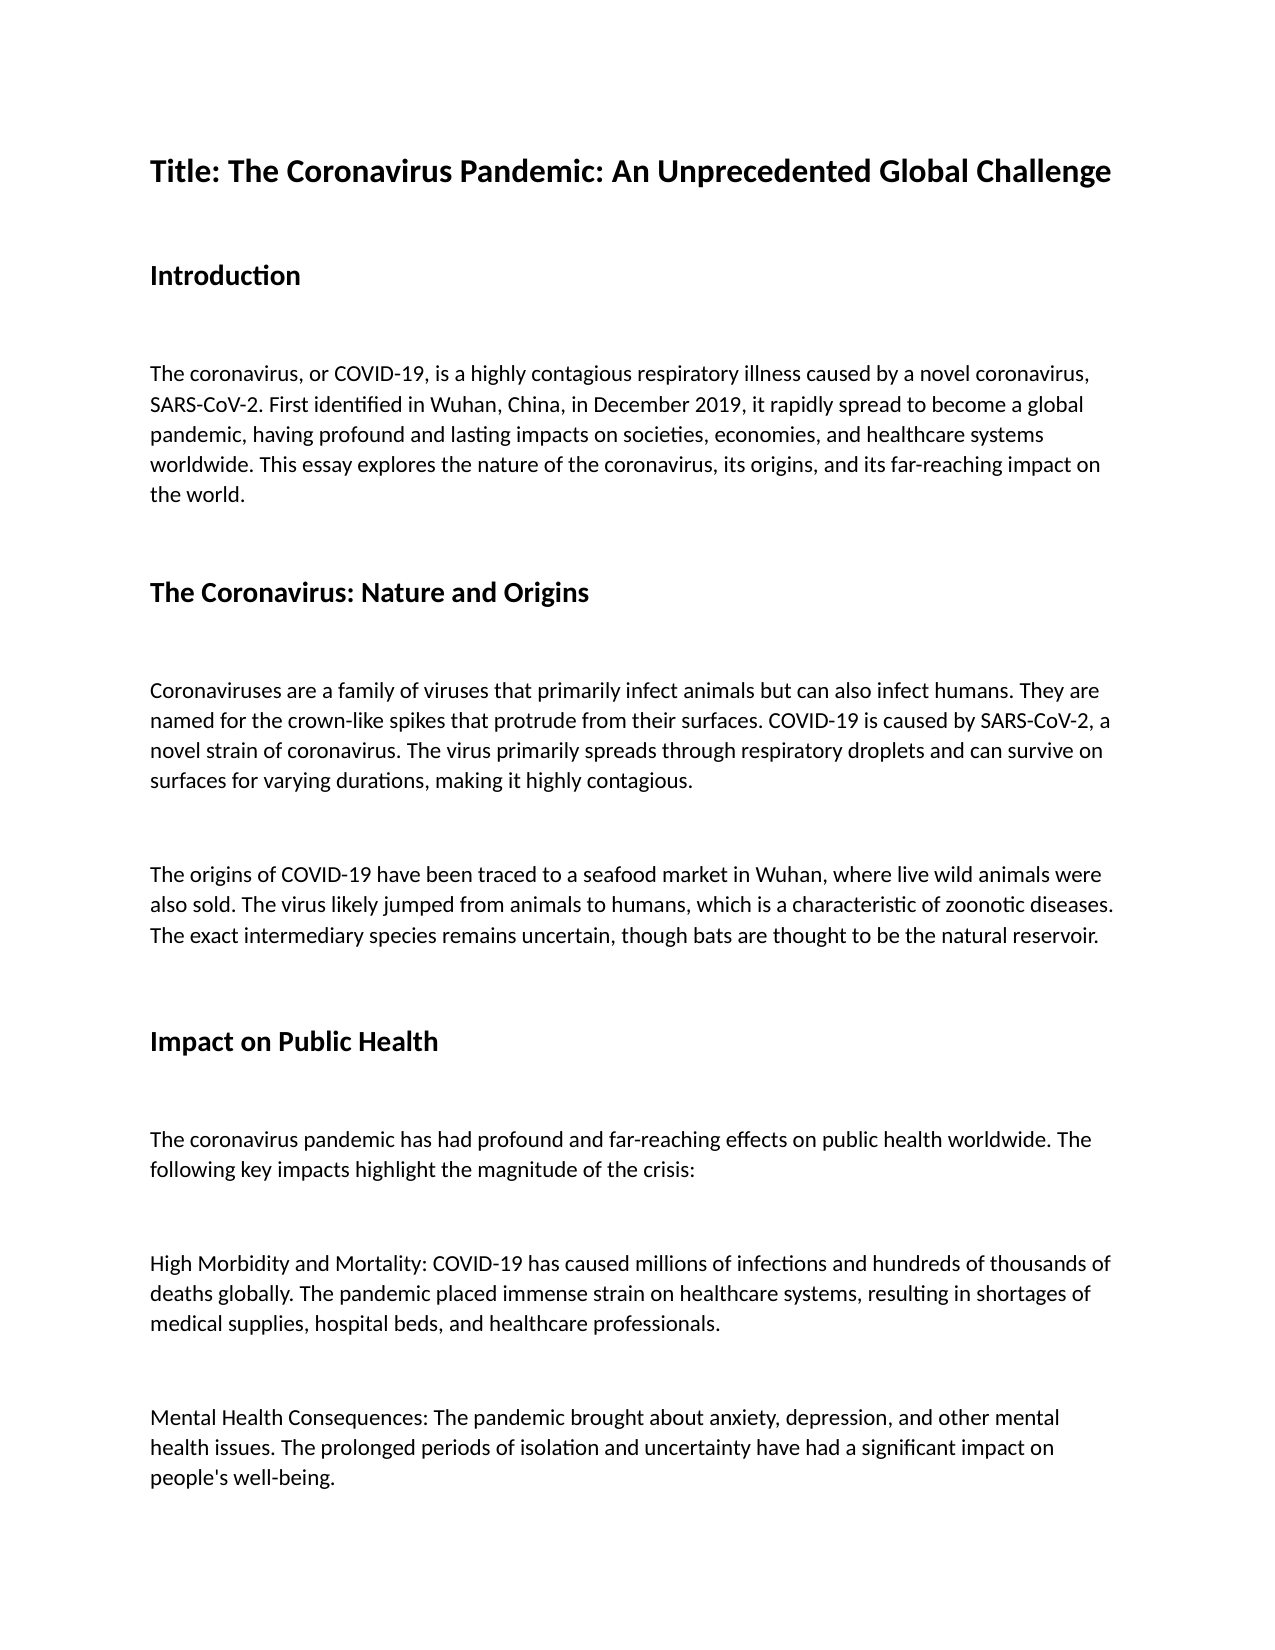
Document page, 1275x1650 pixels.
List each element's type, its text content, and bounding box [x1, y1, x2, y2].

text High Morbidity and Mortality: COVID-19 has caused millions of infections and hundreds of thousands of deaths globally. The pandemic placed immense strain on healthcare systems, resulting in shortages of medical supplies, hospital beds, and healthcare professionals. [150, 1249, 1125, 1337]
text The origins of COVID-19 have been traced to a seafood market in Wuhan, where live wild animals were also sold. The virus likely jumped from animals to humans, which is a characteristic of zoonotic diseases. The exact intermediary species remains uncertain, though bats are thought to be the natural reservoir. [150, 860, 1125, 949]
text Mental Health Consequences: The pandemic brought about anxiety, depression, and other mental health issues. The prolonged periods of isolation and uncertainty have had a significant impact on people's well-being. [150, 1403, 1125, 1491]
text The coronavirus pandemic has had profound and far-reaching effects on public health worldwide. The following key impacts highlight the magnitude of the crisis: [150, 1125, 1125, 1183]
text Impact on Public Health [150, 1023, 1125, 1058]
text The Coronavirus: Nature and Origins [150, 574, 1125, 610]
text Introduction [150, 257, 1125, 293]
text The coronavirus, or COVID-19, is a highly contagious respiratory illness caused by a novel coronavirus, SARS-CoV-2. First identified in Wuhan, China, in December 2019, it rapidly spread to become a global pandemic, having profound and lasting impacts on societies, economies, and healthcare systems worldwide. This essay explores the nature of the coronavirus, its origins, and its far-reaching impact on the world. [150, 359, 1125, 508]
text Title: The Coronavirus Pandemic: An Unprecedented Global Challenge [150, 150, 1125, 191]
text Coronaviruses are a family of viruses that primarily infect animals but can also infect humans. They are named for the crown-like spikes that protrude from their surfaces. COVID-19 is caused by SARS-CoV-2, a novel strain of coronavirus. The virus primarily spreads through respiratory droplets and can survive on surfaces for varying durations, making it highly contagious. [150, 676, 1125, 795]
